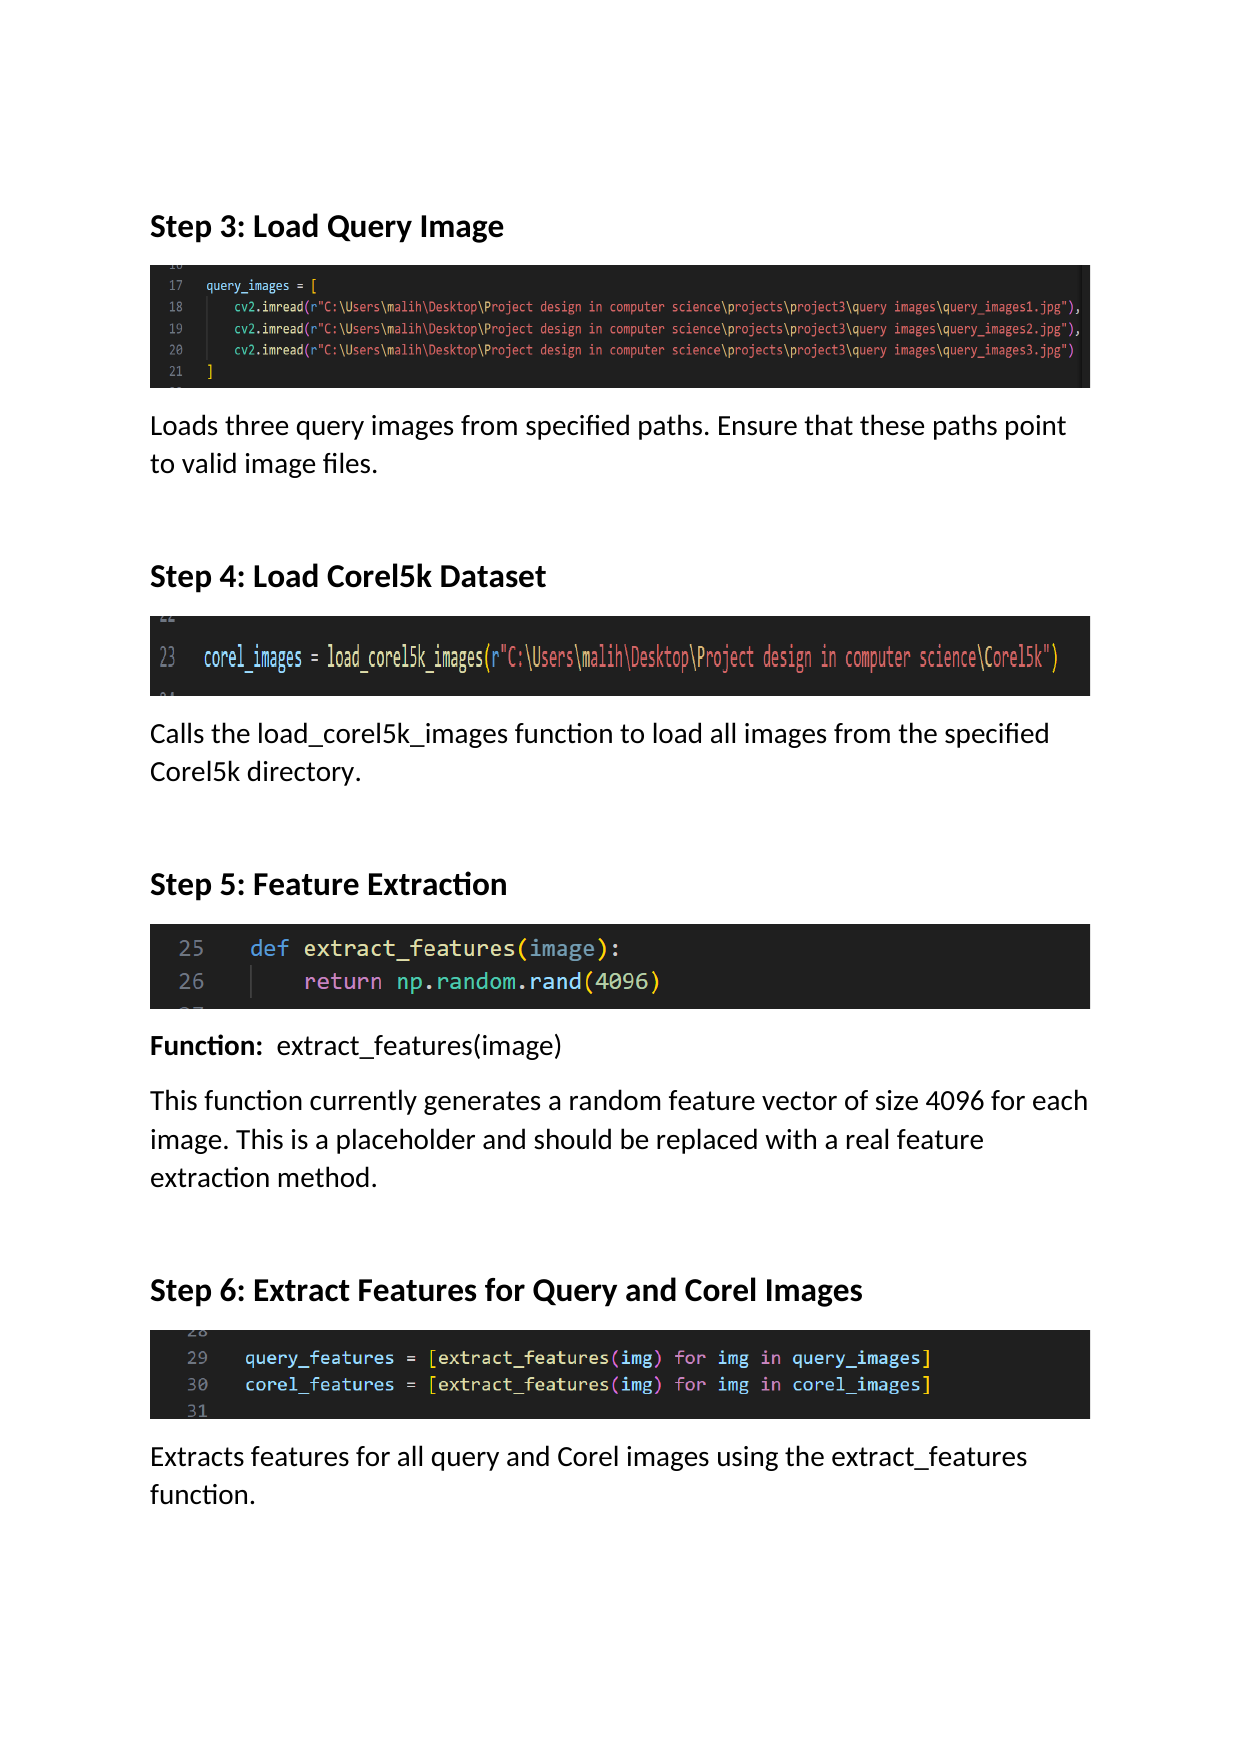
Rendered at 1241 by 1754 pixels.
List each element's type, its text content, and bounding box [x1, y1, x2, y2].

text This function currently generates a random feature vector of size 4096 for each image. This is a placeholder and should be replaced with a real feature extraction method. [150, 1082, 1090, 1195]
text Step 6: Extract Features for Query and Corel Images [150, 1269, 1090, 1310]
picture [150, 265, 1091, 388]
picture [150, 616, 1091, 696]
text Step 4: Load Corel5k Dataset [150, 556, 1090, 596]
picture [150, 924, 1091, 1009]
text Function: extract_features(image) [150, 1027, 1090, 1063]
text Loads three query images from specified paths. Ensure that these paths point to valid image files. [150, 407, 1090, 481]
text Step 3: Load Query Image [150, 205, 1090, 246]
text Extracts features for all query and Corel images using the extract_features function. [150, 1438, 1090, 1512]
picture [150, 1330, 1091, 1419]
text Calls the load_corel5k_images function to load all images from the specified Corel5k directory. [150, 715, 1090, 789]
text Step 5: Feature Extraction [150, 863, 1090, 904]
